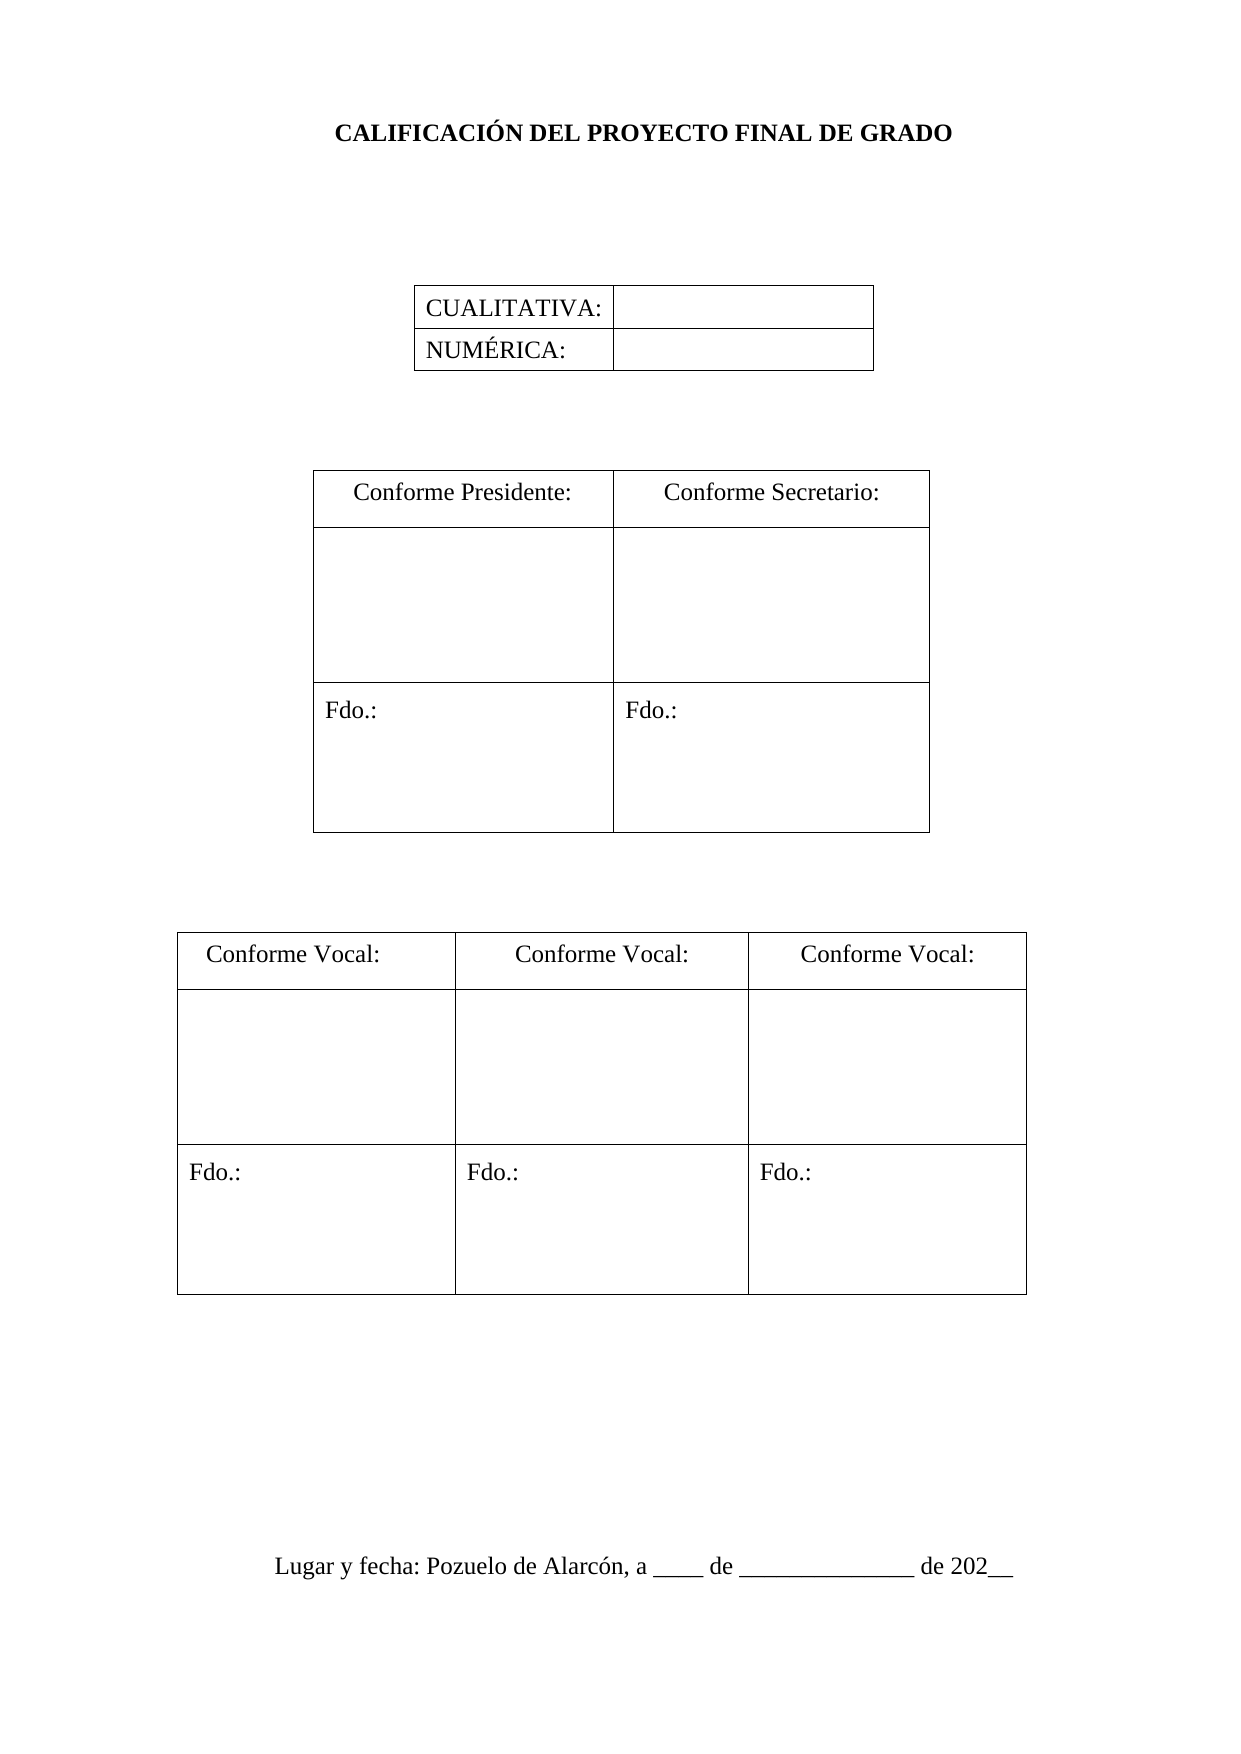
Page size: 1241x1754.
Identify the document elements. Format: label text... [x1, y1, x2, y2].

text CALIFICACIÓN DEL PROYECTO FINAL DE GRADO [177, 118, 1110, 147]
table_cell [314, 528, 613, 682]
table_cell Fdo.: [178, 1145, 455, 1293]
table_header [614, 286, 873, 328]
table_cell Fdo.: [456, 1145, 748, 1293]
table_header Conforme Vocal: [456, 933, 748, 988]
table_header Conforme Vocal: [178, 933, 455, 988]
table_cell Fdo.: [749, 1145, 1026, 1293]
table_header CUALITATIVA: [415, 286, 613, 328]
table_cell [178, 990, 455, 1144]
table_cell [456, 990, 748, 1144]
table_cell [749, 990, 1026, 1144]
text Lugar y fecha: Pozuelo de Alarcón, a ____ de ______________ de 202__ [177, 1551, 1110, 1579]
table_cell NUMÉRICA: [415, 329, 613, 370]
table_cell [614, 329, 873, 370]
table_header Conforme Vocal: [749, 933, 1026, 988]
table_header Conforme Presidente: [314, 471, 613, 527]
table_header Conforme Secretario: [614, 471, 929, 527]
table_cell Fdo.: [614, 683, 929, 832]
table_cell [614, 528, 929, 682]
table_cell Fdo.: [314, 683, 613, 832]
